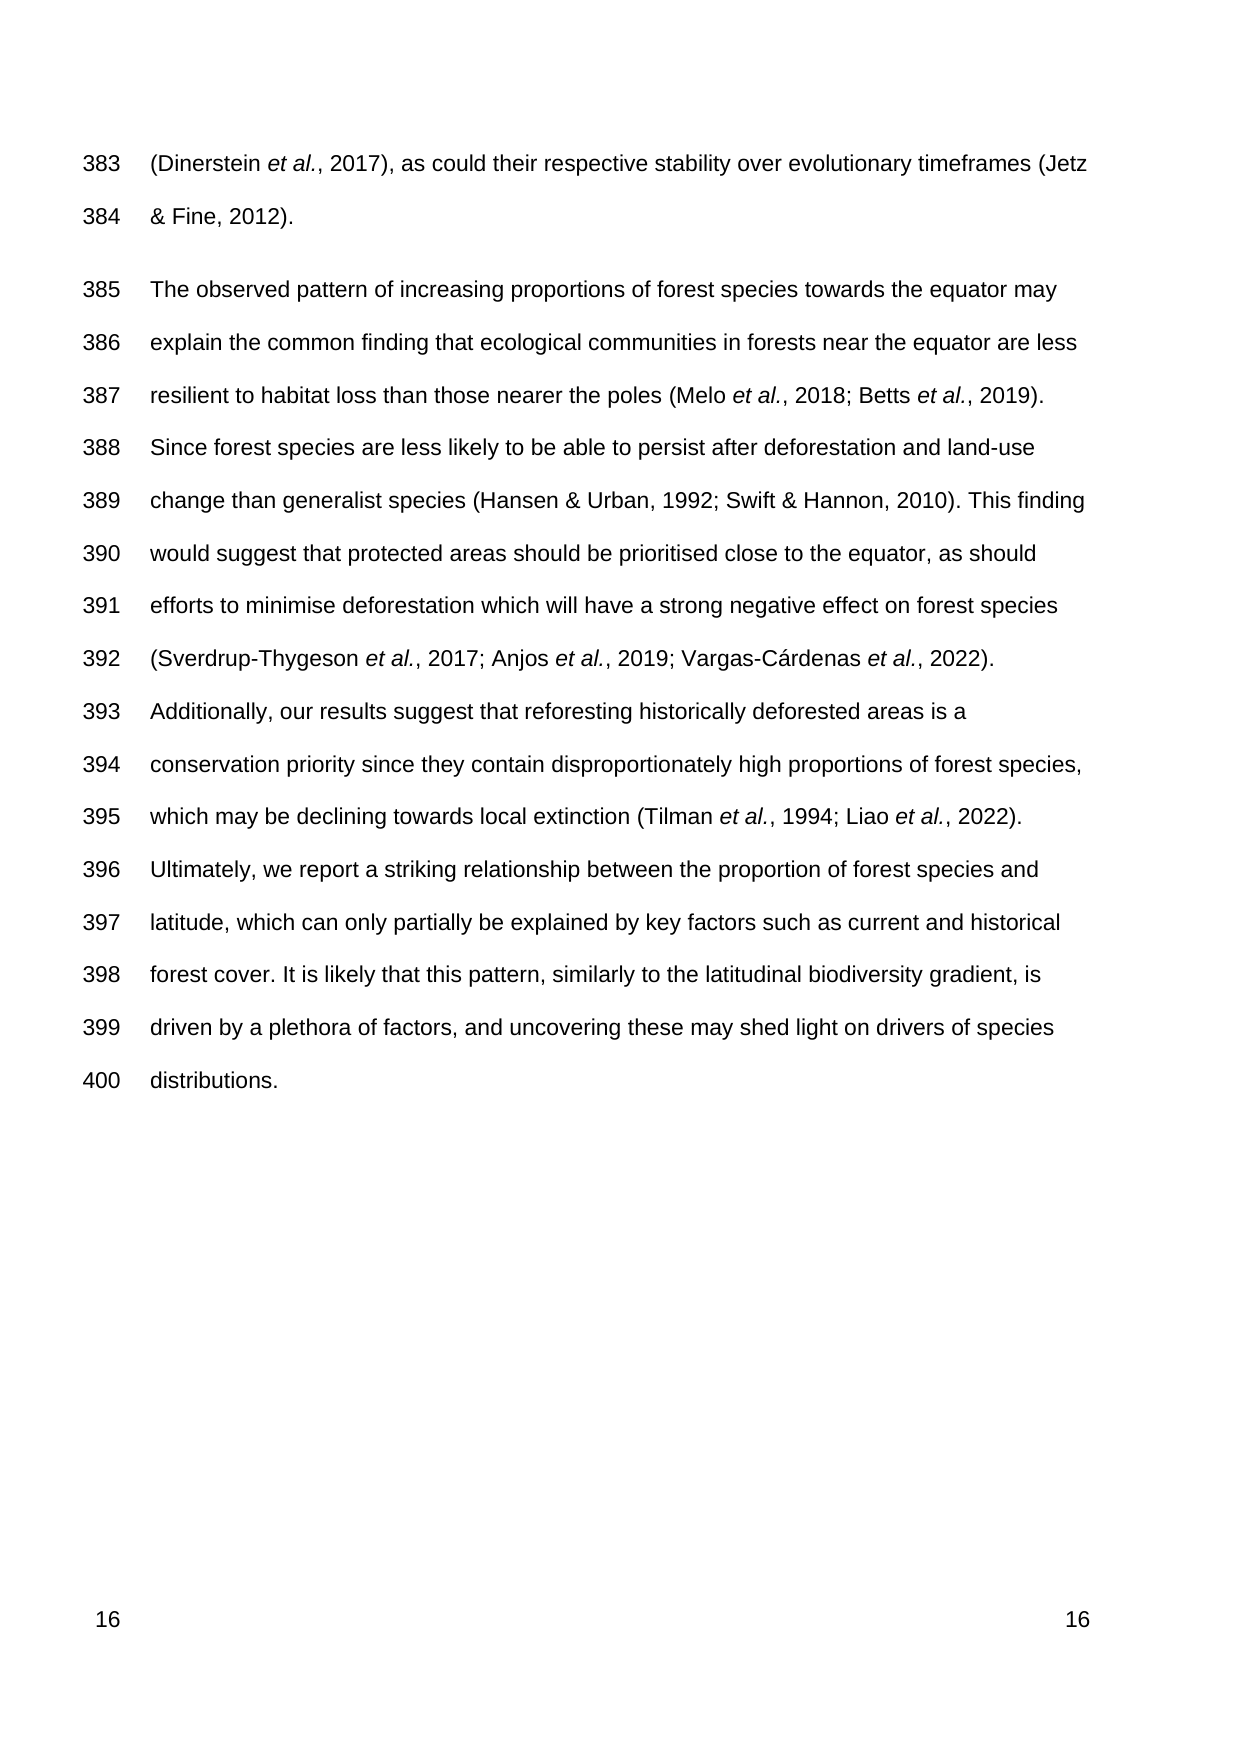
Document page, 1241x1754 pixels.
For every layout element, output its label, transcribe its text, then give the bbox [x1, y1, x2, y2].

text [150, 150, 1090, 229]
text The observed pattern of increasing proportions of forest species towards the equator may explain the common finding that ecological communities in forests near the equator are less resilient to habitat loss than those nearer the poles (Melo et al., 2018; Betts et al., 2019). Since forest species are less likely to be able to persist after deforestation and land-use change than generalist species (Hansen & Urban, 1992; Swift & Hannon, 2010). This finding would suggest that protected areas should be prioritised close to the equator, as should efforts to minimise deforestation which will have a strong negative effect on forest species (Sverdrup-Thygeson et al., 2017; Anjos et al., 2019; Vargas-Cárdenas et al., 2022). Additionally, our results suggest that reforesting historically deforested areas is a conservation priority since they contain disproportionately high proportions of forest species, which may be declining towards local extinction (Tilman et al., 1994; Liao et al., 2022). Ultimately, we report a striking relationship between the proportion of forest species and latitude, which can only partially be explained by key factors such as current and historical forest cover. It is likely that this pattern, similarly to the latitudinal biodiversity gradient, is driven by a plethora of factors, and uncovering these may shed light on drivers of species distributions. [150, 276, 1090, 1093]
